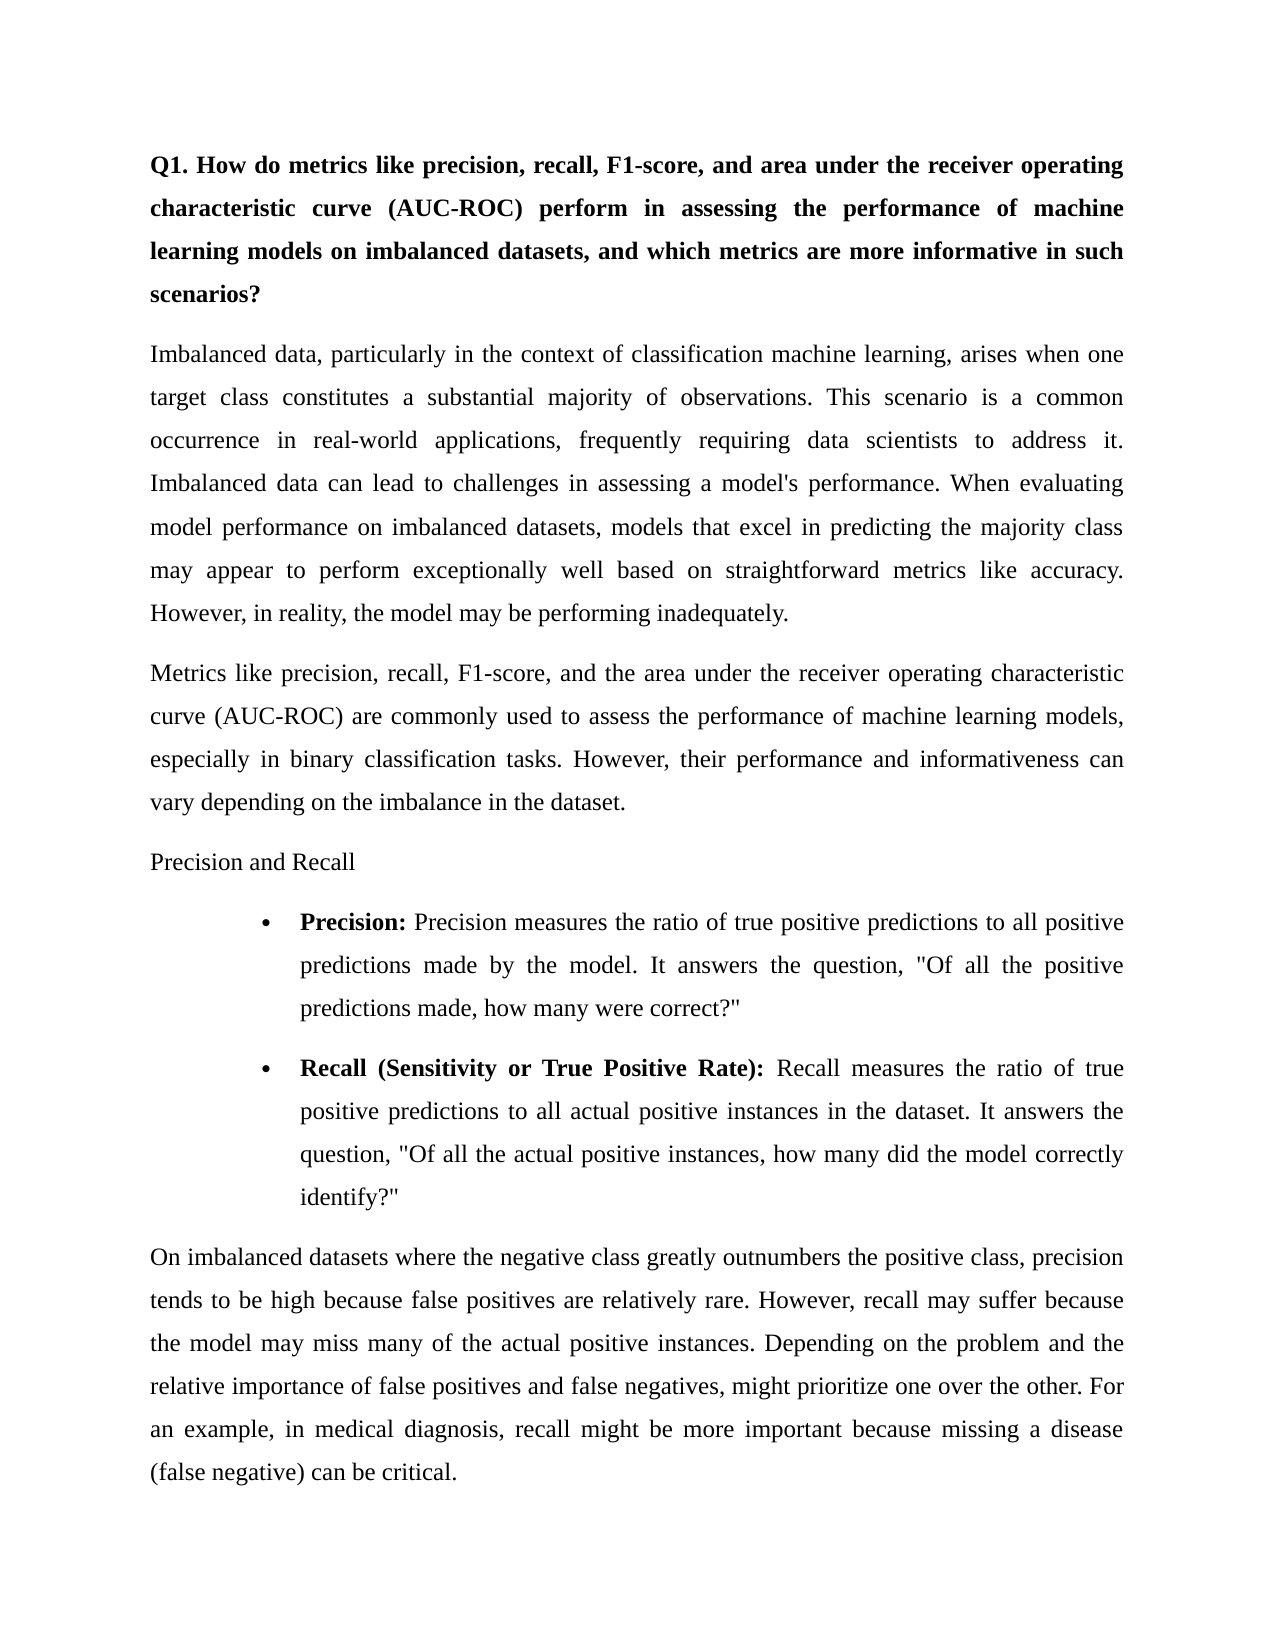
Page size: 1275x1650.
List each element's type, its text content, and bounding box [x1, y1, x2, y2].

text Precision and Recall [150, 847, 1125, 876]
text On imbalanced datasets where the negative class greatly outnumbers the positive class, precision tends to be high because false positives are relatively rare. However, recall may suffer because the model may miss many of the actual positive instances. Depending on the problem and the relative importance of false positives and false negatives, might prioritize one over the other. For an example, in medical diagnosis, recall might be more important because missing a disease (false negative) can be critical. [150, 1242, 1125, 1486]
text Q1. How do metrics like precision, recall, F1-score, and area under the receiver operating characteristic curve (AUC-ROC) perform in assessing the performance of machine learning models on imbalanced datasets, and which metrics are more informative in such scenarios? [150, 150, 1125, 308]
list Recall (Sensitivity or True Positive Rate): Recall measures the ratio of true positive predictions to all actual positive instances in the dataset. It answers the question, "Of all the actual positive instances, how many did the model correctly identify?" [262, 1053, 1125, 1211]
text Metrics like precision, recall, F1-score, and the area under the receiver operating characteristic curve (AUC-ROC) are commonly used to assess the performance of machine learning models, especially in binary classification tasks. However, their performance and informativeness can vary depending on the imbalance in the dataset. [150, 658, 1125, 816]
text Imbalanced data, particularly in the context of classification machine learning, arises when one target class constitutes a substantial majority of observations. This scenario is a common occurrence in real-world applications, frequently requiring data scientists to address it. Imbalanced data can lead to challenges in assessing a model's performance. When evaluating model performance on imbalanced datasets, models that excel in predicting the majority class may appear to perform exceptionally well based on straightforward metrics like accuracy. However, in reality, the model may be performing inadequately. [150, 339, 1125, 627]
list Precision: Precision measures the ratio of true positive predictions to all positive predictions made by the model. It answers the question, "Of all the positive predictions made, how many were correct?" [262, 907, 1125, 1022]
